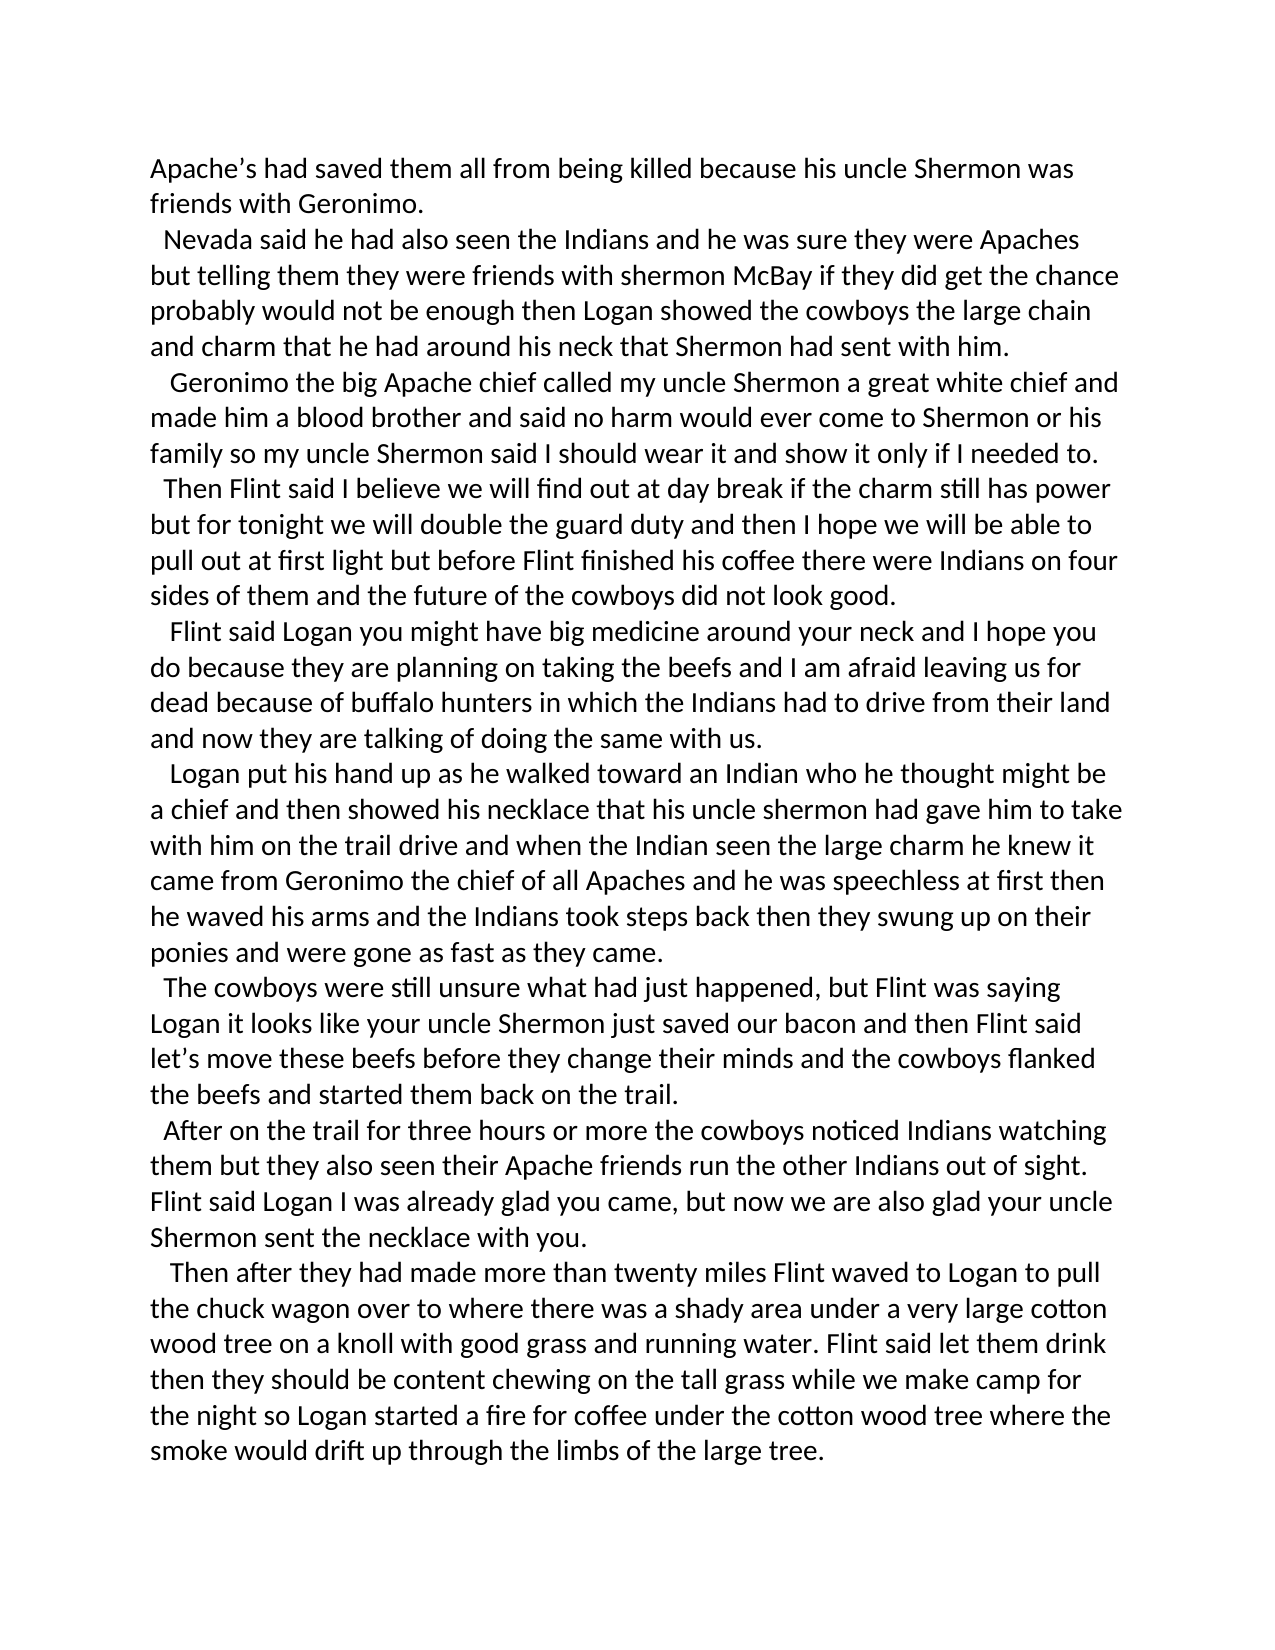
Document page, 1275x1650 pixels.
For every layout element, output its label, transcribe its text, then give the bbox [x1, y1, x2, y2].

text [150, 150, 1125, 221]
text Logan put his hand up as he walked toward an Indian who he thought might be a chief and then showed his necklace that his uncle shermon had gave him to take with him on the trail drive and when the Indian seen the large charm he knew it came from Geronimo the chief of all Apaches and he was speechless at first then he waved his arms and the Indians took steps back then they swung up on their ponies and were gone as fast as they came. [150, 756, 1125, 969]
text Then after they had made more than twenty miles Flint waved to Logan to pull the chuck wagon over to where there was a shady area under a very large cotton wood tree on a knoll with good grass and running water. Flint said let them drink then they should be content chewing on the tall grass while we make camp for the night so Logan started a fire for coffee under the cotton wood tree where the smoke would drift up through the limbs of the large tree. [150, 1254, 1125, 1468]
text The cowboys were still unsure what had just happened, but Flint was saying Logan it looks like your uncle Shermon just saved our bacon and then Flint said let’s move these beefs before they change their minds and the cowboys flanked the beefs and started them back on the trail. [150, 969, 1125, 1112]
text Nevada said he had also seen the Indians and he was sure they were Apaches but telling them they were friends with shermon McBay if they did get the chance probably would not be enough then Logan showed the cowboys the large chain and charm that he had around his neck that Shermon had sent with him. [150, 221, 1125, 364]
text Then Flint said I believe we will find out at day break if the charm still has power but for tonight we will double the guard duty and then I hope we will be able to pull out at first light but before Flint finished his coffee there were Indians on four sides of them and the future of the cowboys did not look good. [150, 471, 1125, 613]
text Geronimo the big Apache chief called my uncle Shermon a great white chief and made him a blood brother and said no harm would ever come to Shermon or his family so my uncle Shermon said I should wear it and show it only if I needed to. [150, 364, 1125, 471]
text Flint said Logan you might have big medicine around your neck and I hope you do because they are planning on taking the beefs and I am afraid leaving us for dead because of buffalo hunters in which the Indians had to drive from their land and now they are talking of doing the same with us. [150, 613, 1125, 756]
text After on the trail for three hours or more the cowboys noticed Indians watching them but they also seen their Apache friends run the other Indians out of sight. Flint said Logan I was already glad you came, but now we are also glad your uncle Shermon sent the necklace with you. [150, 1112, 1125, 1254]
